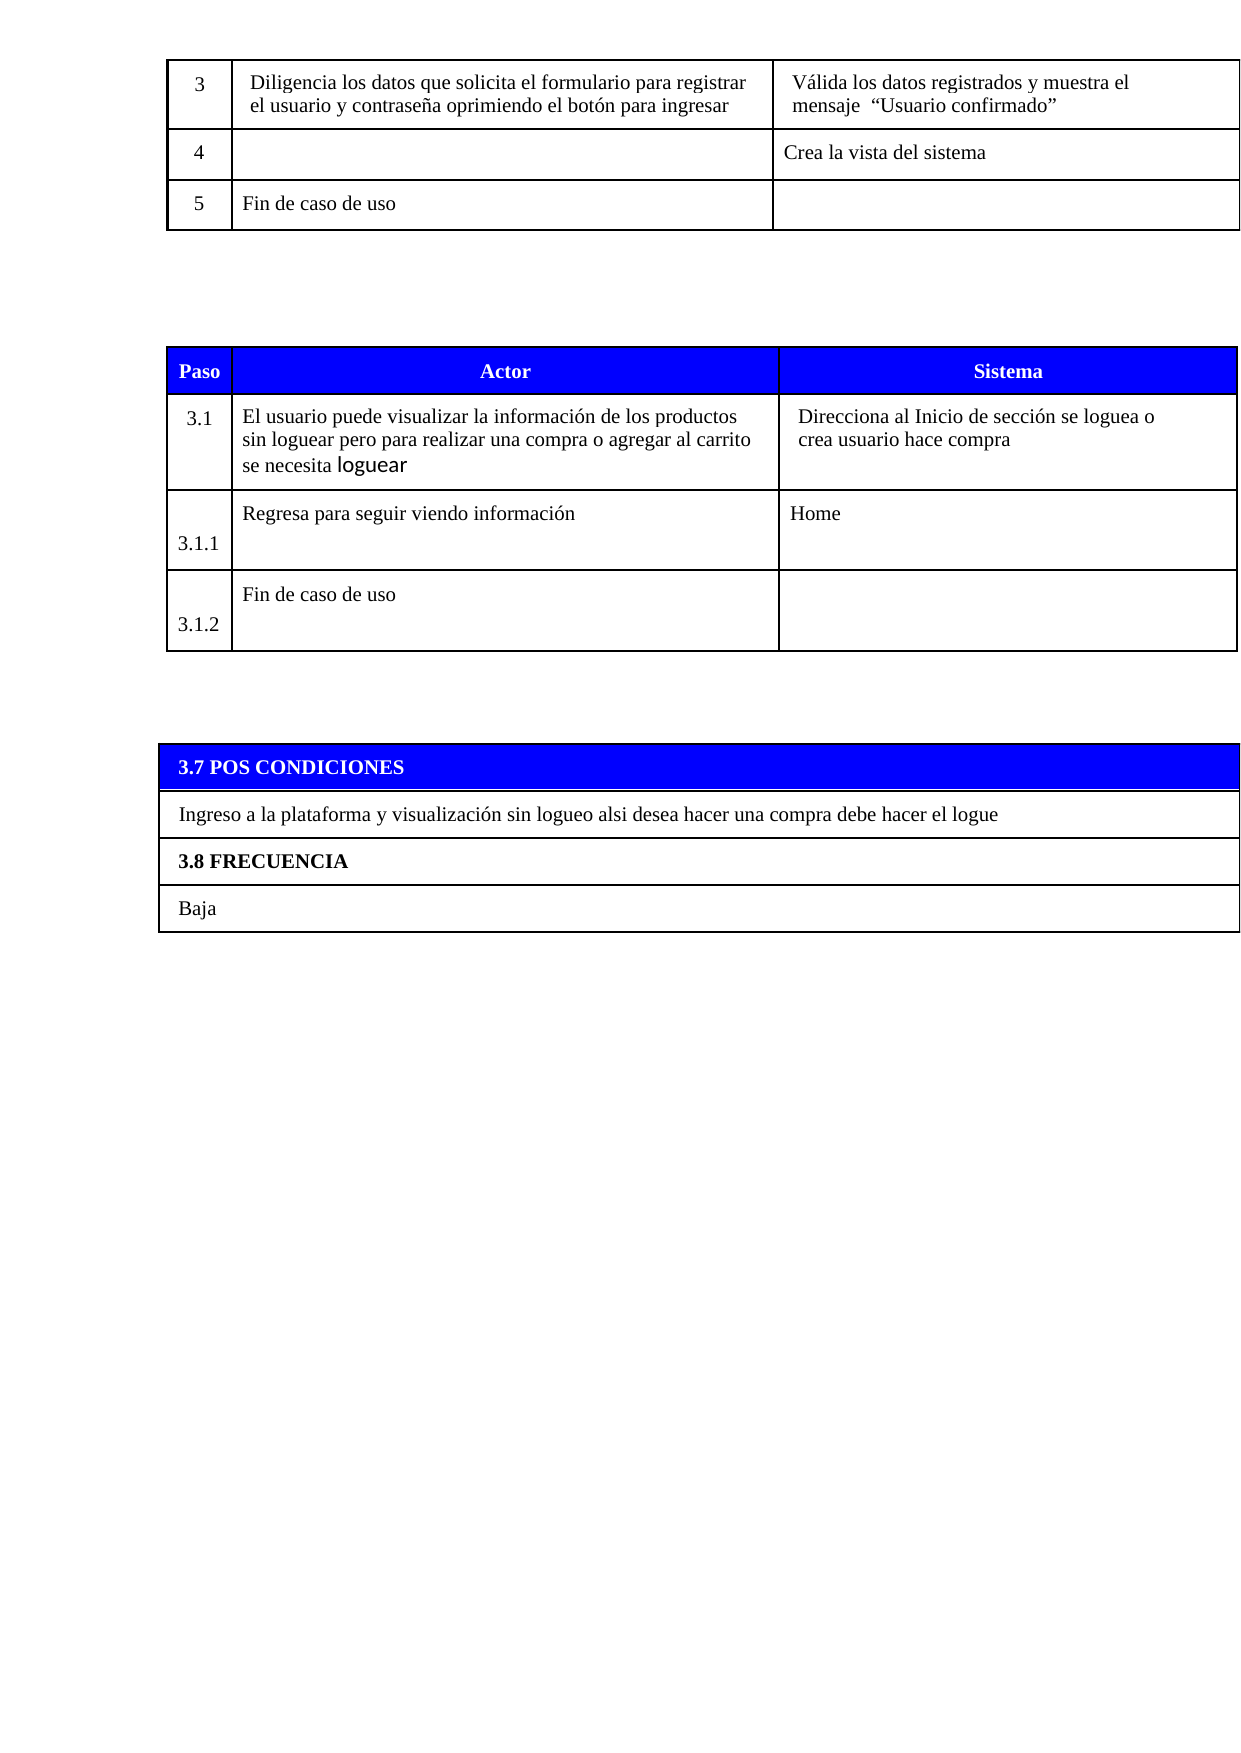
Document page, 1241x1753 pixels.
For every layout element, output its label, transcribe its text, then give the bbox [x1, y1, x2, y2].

table_header Paso [168, 348, 231, 393]
table_cell 4 [169, 130, 231, 178]
table_cell El usuario puede visualizar la información de los productos sin loguear pero para realizar una compra o agregar al carrito se necesita loguear [233, 395, 778, 488]
table_cell Baja [160, 886, 1239, 931]
table_cell Fin de caso de uso [233, 181, 772, 229]
table_cell 3.8 FRECUENCIA [160, 839, 1239, 883]
table_cell Home [780, 491, 1236, 569]
table_cell [233, 130, 772, 178]
table_cell Válida los datos registrados y muestra el mensaje “Usuario confirmado” [774, 61, 1239, 128]
table_cell [780, 571, 1236, 650]
table_header 3.7 POS CONDICIONES [160, 745, 1239, 789]
table_header Actor [233, 348, 778, 393]
table_cell Crea la vista del sistema [774, 130, 1239, 178]
table_cell Regresa para seguir viendo información [233, 491, 778, 569]
table_cell 3.1 [168, 395, 231, 488]
table_cell 5 [169, 181, 231, 229]
table_cell Ingreso a la plataforma y visualización sin logueo alsi desea hacer una compra debe hacer el logue [160, 792, 1239, 837]
table_cell Diligencia los datos que solicita el formulario para registrar el usuario y contraseña oprimiendo el botón para ingresar [233, 61, 772, 128]
table_cell 3.1.1 [168, 491, 231, 569]
table_header Sistema [780, 348, 1236, 393]
table_cell Direcciona al Inicio de sección se loguea o crea usuario hace compra [780, 395, 1236, 488]
table_cell 3 [169, 61, 231, 128]
table_cell Fin de caso de uso [233, 571, 778, 650]
table_cell [774, 181, 1239, 229]
table_cell 3.1.2 [168, 571, 231, 650]
